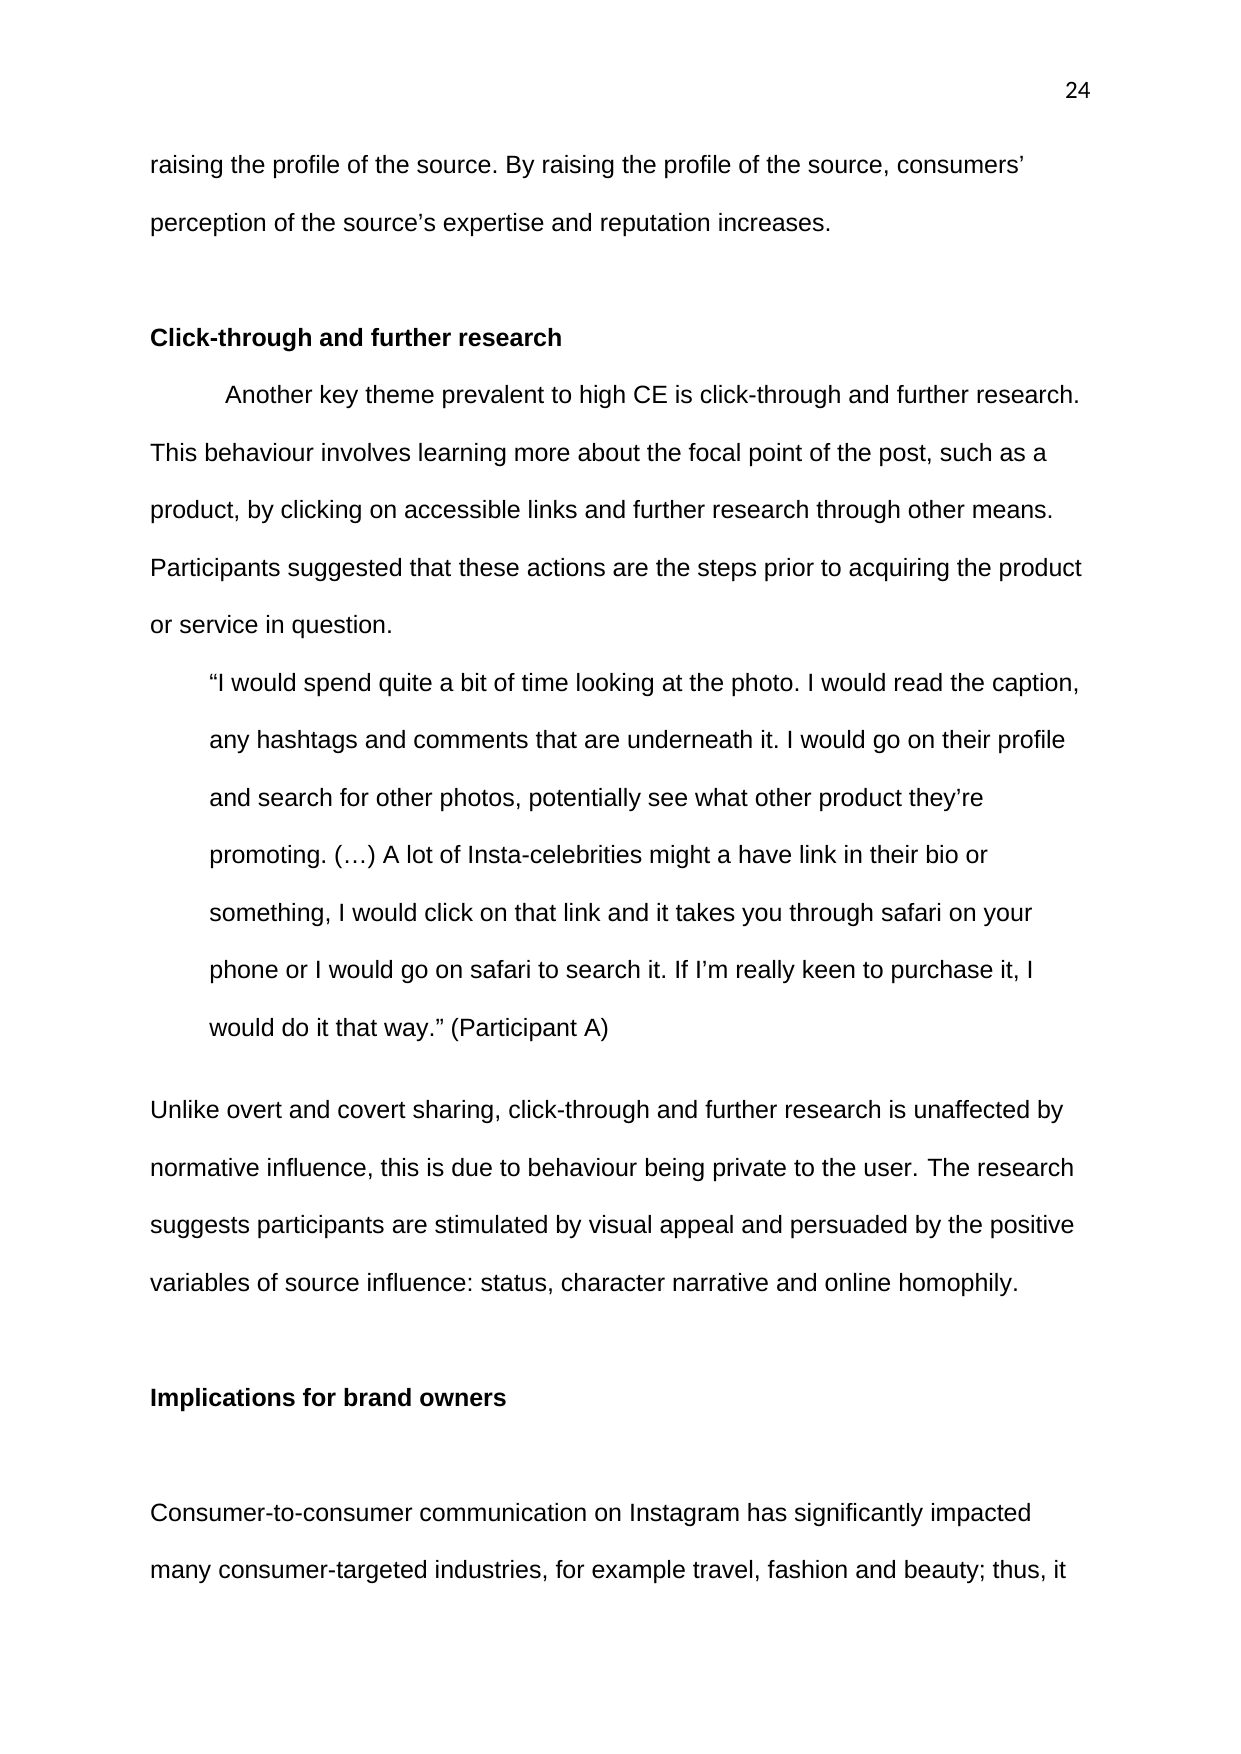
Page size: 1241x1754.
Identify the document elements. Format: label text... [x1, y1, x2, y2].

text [150, 150, 1090, 236]
text Implications for brand owners [150, 1382, 1090, 1411]
text Click-through and further research [150, 322, 1090, 351]
text Unlike overt and covert sharing, click-through and further research is unaffected by normative influence, this is due to behaviour being private to the user. The research suggests participants are stimulated by visual appeal and persuaded by the positive variables of source influence: status, character narrative and online homophily. [150, 1095, 1090, 1296]
text Another key theme prevalent to high CE is click-through and further research. This behaviour involves learning more about the focal point of the post, such as a product, by clicking on accessible links and further research through other means. Participants suggested that these actions are the steps prior to acquiring the product or service in question. [150, 380, 1090, 639]
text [150, 1497, 1090, 1584]
text “I would spend quite a bit of time looking at the photo. I would read the caption, any hashtags and comments that are underneath it. I would go on their profile and search for other photos, potentially see what other product they’re promoting. (…) A lot of Insta-celebrities might a have link in their bio or something, I would click on that link and it takes you through safari on your phone or I would go on safari to search it. If I’m really keen to purchase it, I would do it that way.” (Participant A) [209, 667, 1090, 1041]
